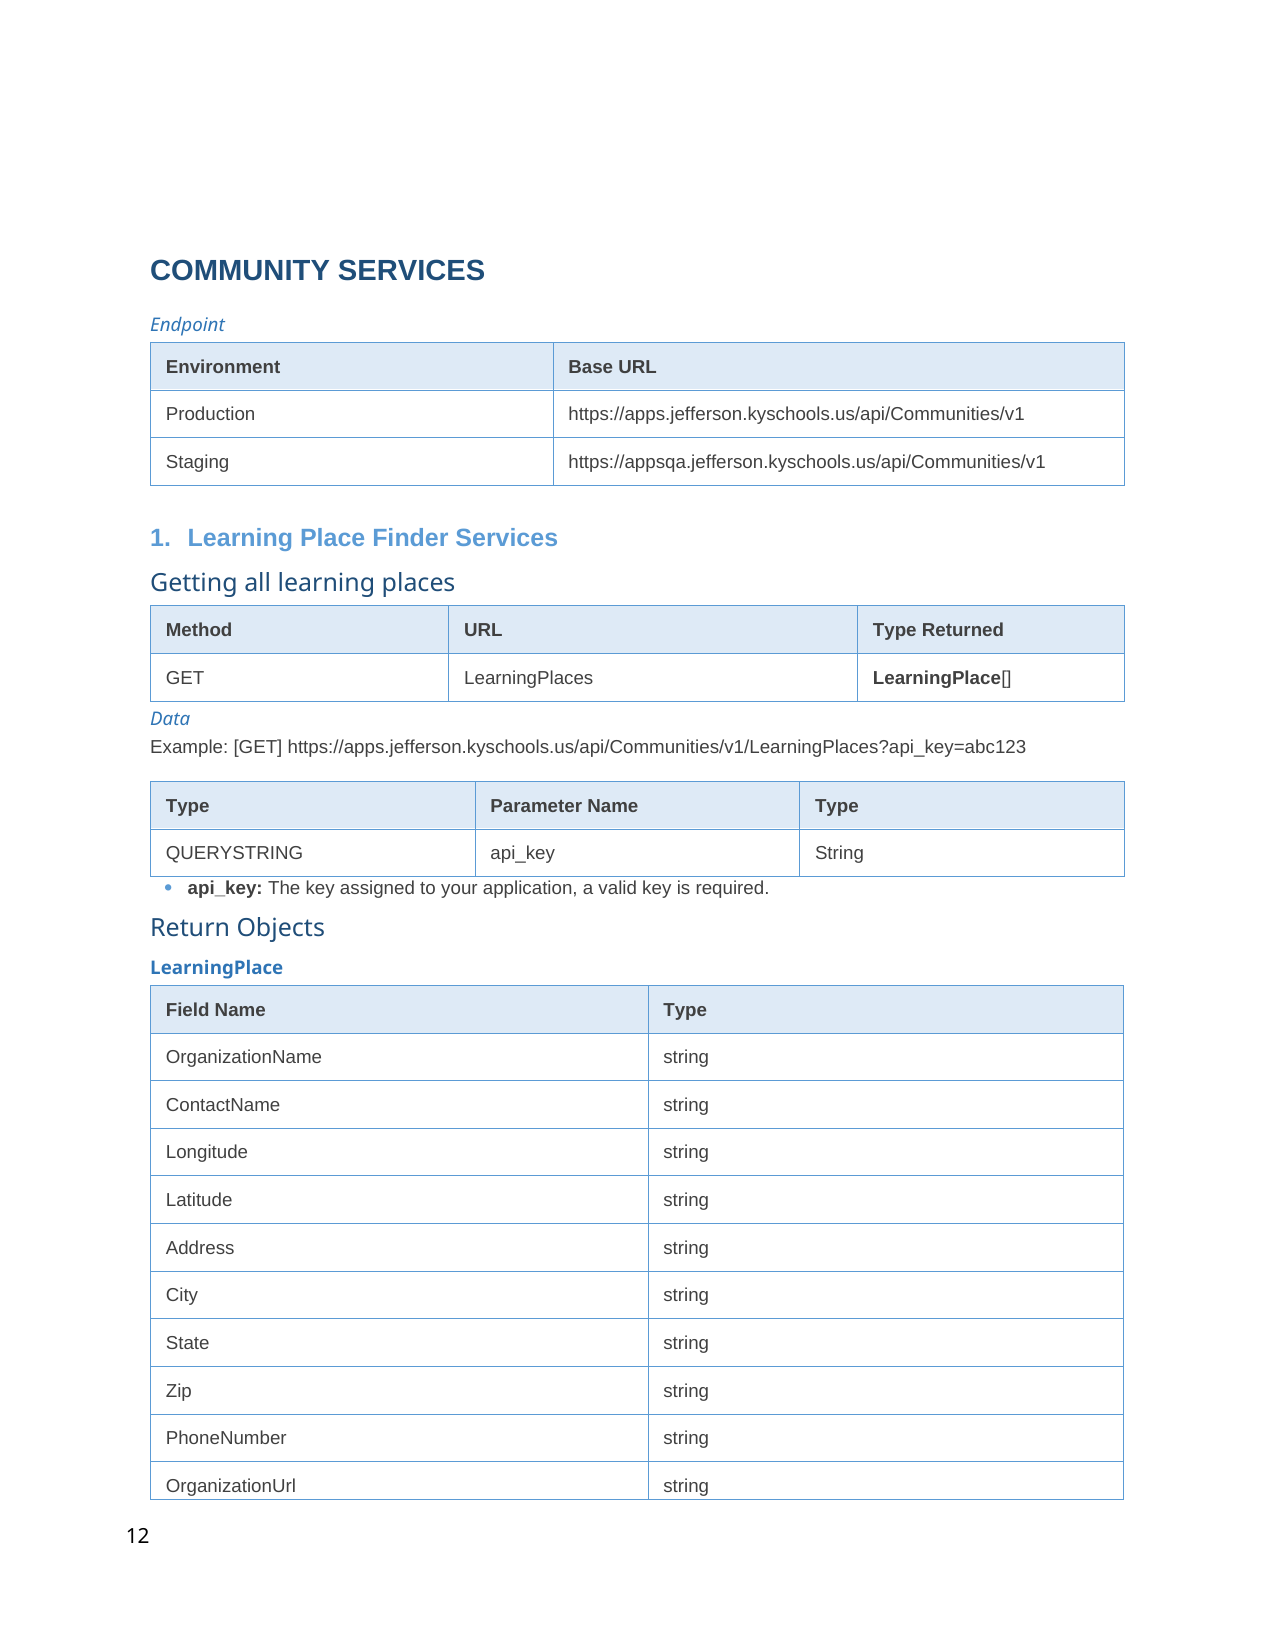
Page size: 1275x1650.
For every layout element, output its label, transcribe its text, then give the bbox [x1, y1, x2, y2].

subtitle Learning Place Finder Services [150, 523, 1125, 552]
table_cell string [649, 1034, 1123, 1080]
table_cell string [649, 1224, 1123, 1271]
table_header Method [151, 606, 448, 653]
table_header Field Name [151, 986, 648, 1033]
text Example: [GET] https://apps.jefferson.kyschools.us/api/Communities/v1/LearningPlaces?api_key=abc123 [150, 736, 1125, 758]
table_cell GET [151, 654, 448, 701]
table_cell string [649, 1272, 1123, 1318]
table_cell string [649, 1319, 1123, 1366]
table_cell LearningPlace[] [858, 654, 1124, 701]
table_cell string [649, 1367, 1123, 1413]
table_header Type [151, 782, 475, 828]
table_cell Staging [151, 438, 553, 485]
table_cell String [800, 830, 1124, 876]
table_header Parameter Name [476, 782, 799, 828]
table_cell string [649, 1415, 1123, 1461]
table_cell Production [151, 391, 553, 437]
subtitle Endpoint [150, 311, 1125, 337]
table_cell api_key [476, 830, 799, 876]
table_cell Address [151, 1224, 648, 1271]
table_cell string [649, 1176, 1123, 1223]
table_cell PhoneNumber [151, 1415, 648, 1461]
list api_key: The key assigned to your application, a valid key is required. [165, 877, 1125, 899]
table_cell ContactName [151, 1081, 648, 1128]
table_cell Zip [151, 1367, 648, 1413]
subtitle Data [150, 706, 1125, 731]
table_cell City [151, 1272, 648, 1318]
table_cell string [649, 1081, 1123, 1128]
subtitle Getting all learning places [150, 564, 1125, 598]
table_header Environment [151, 343, 553, 389]
table_cell OrganizationUrl [151, 1462, 648, 1499]
subtitle LearningPlace [150, 954, 1125, 980]
table_header Type Returned [858, 606, 1124, 653]
table_header Type [800, 782, 1124, 828]
table_cell string [649, 1129, 1123, 1175]
table_cell State [151, 1319, 648, 1366]
table_header Type [649, 986, 1123, 1033]
table_cell QUERYSTRING [151, 830, 475, 876]
table_cell https://apps.jefferson.kyschools.us/api/Communities/v1 [554, 391, 1124, 437]
table_header URL [449, 606, 857, 653]
table_cell https://appsqa.jefferson.kyschools.us/api/Communities/v1 [554, 438, 1124, 485]
table_cell OrganizationName [151, 1034, 648, 1080]
table_cell Latitude [151, 1176, 648, 1223]
table_cell string [649, 1462, 1123, 1499]
subtitle Return Objects [150, 909, 1125, 943]
table_cell Longitude [151, 1129, 648, 1175]
table_cell LearningPlaces [449, 654, 857, 701]
subtitle Community Services [150, 253, 1125, 286]
table_header Base URL [554, 343, 1124, 389]
